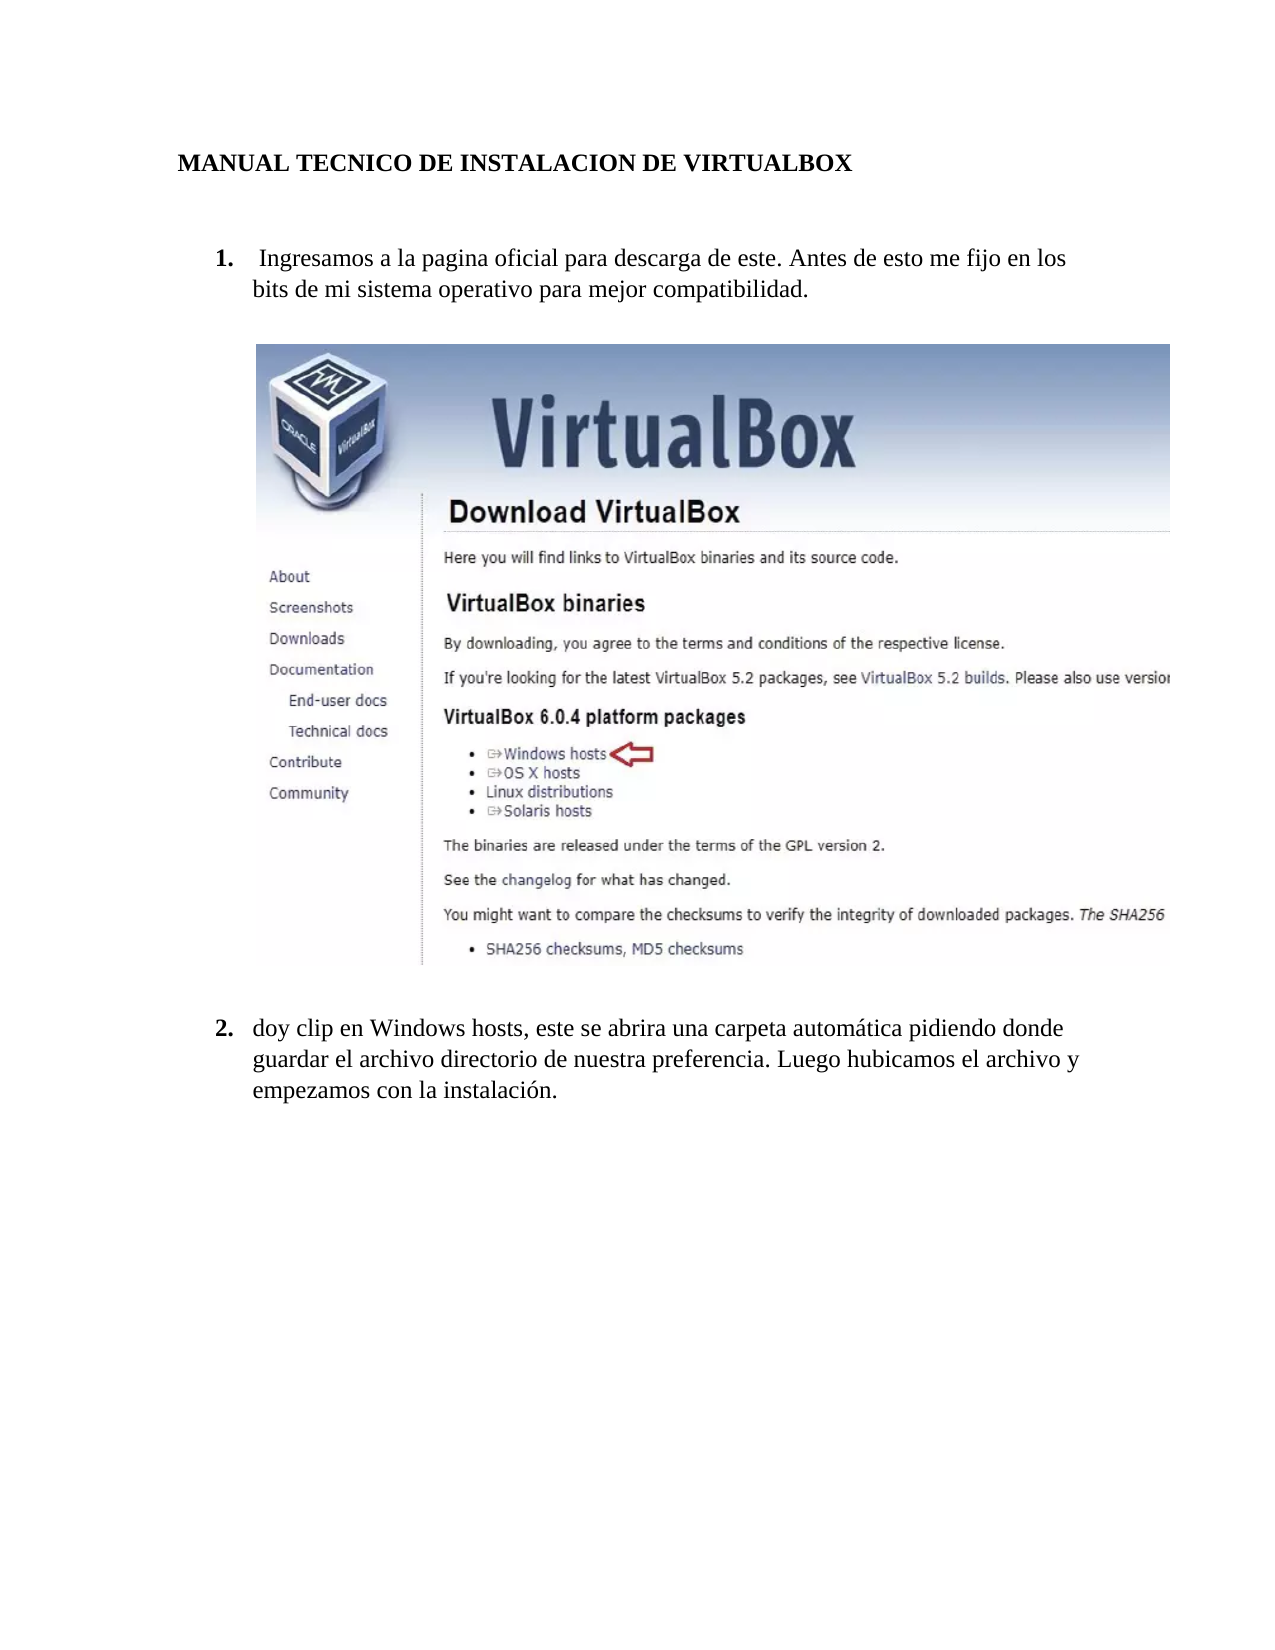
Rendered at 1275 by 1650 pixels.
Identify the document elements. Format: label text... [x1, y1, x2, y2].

list doy clip en Windows hosts, este se abrira una carpeta automática pidiendo donde guardar el archivo directorio de nuestra preferencia. Luego hubicamos el archivo y empezamos con la instalación. [215, 1013, 1098, 1104]
list Ingresamos a la pagina oficial para descarga de este. Antes de esto me fijo en los bits de mi sistema operativo para mejor compatibilidad. [215, 243, 1098, 303]
text MANUAL TECNICO DE INSTALACION DE VIRTUALBOX [177, 148, 1098, 176]
picture [252, 336, 1173, 980]
